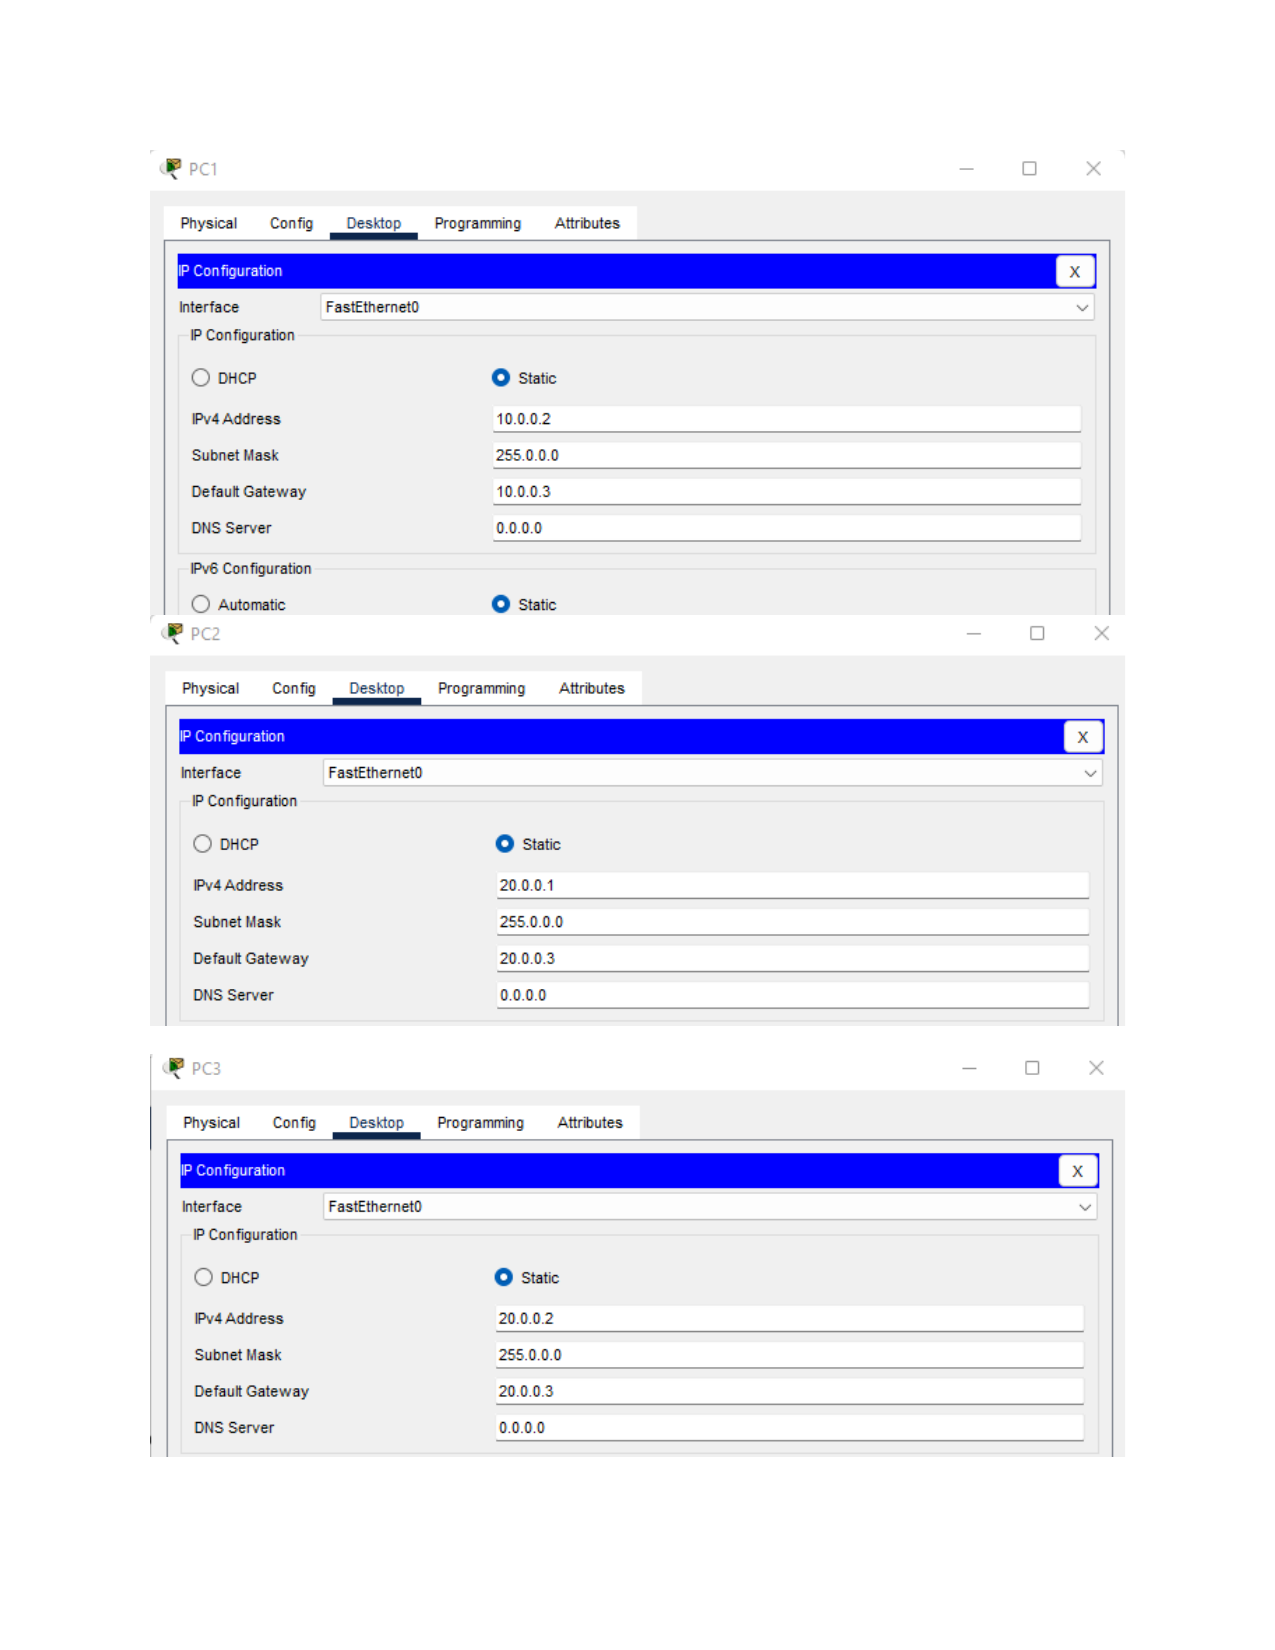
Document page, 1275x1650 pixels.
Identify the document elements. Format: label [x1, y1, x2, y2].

picture [150, 1054, 1125, 1457]
picture [150, 150, 1125, 1026]
